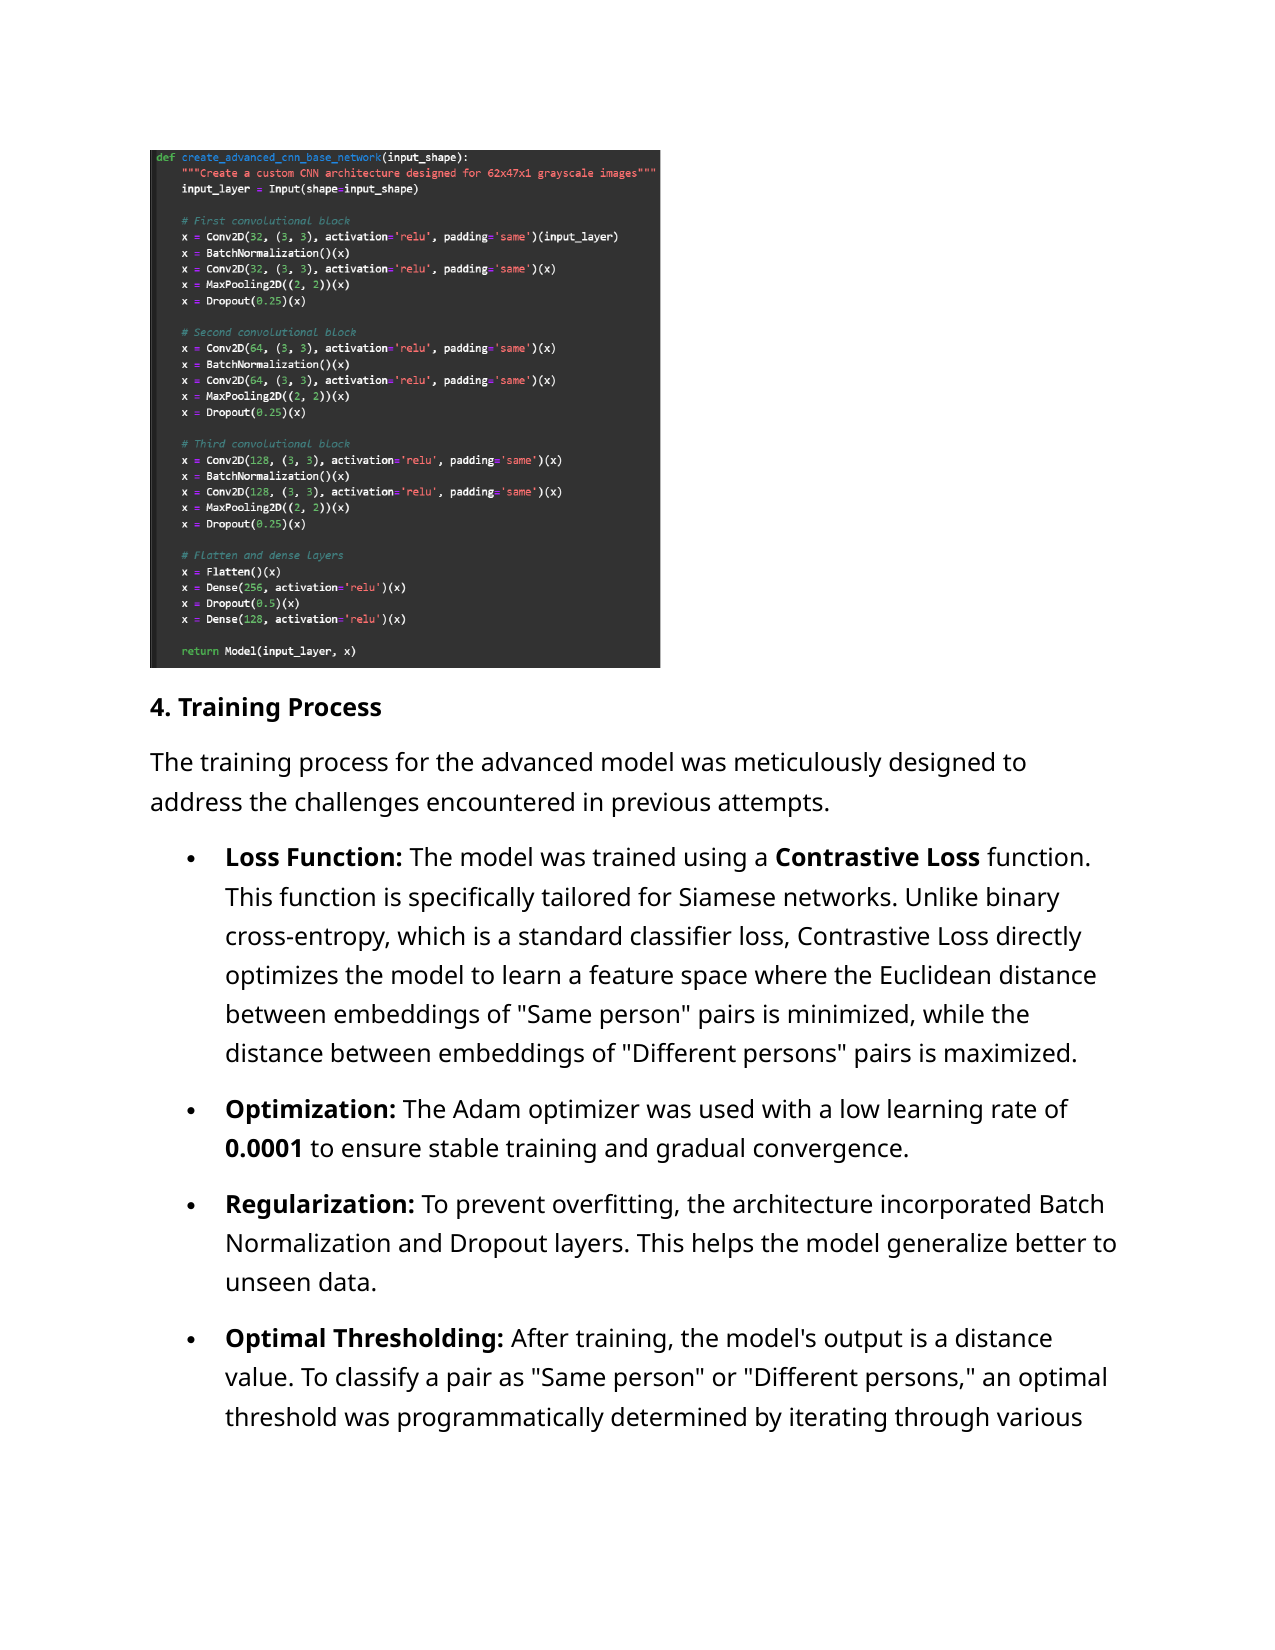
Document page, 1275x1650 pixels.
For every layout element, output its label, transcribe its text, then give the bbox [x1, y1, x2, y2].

text 4. Training Process [150, 689, 1125, 723]
picture [150, 150, 661, 668]
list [187, 1321, 1125, 1433]
list Optimization: The Adam optimizer was used with a low learning rate of 0.0001 to ensure stable training and gradual convergence. [187, 1092, 1125, 1165]
text The training process for the advanced model was meticulously designed to address the challenges encountered in previous attempts. [150, 745, 1125, 818]
list Loss Function: The model was trained using a Contrastive Loss function. This function is specifically tailored for Siamese networks. Unlike binary cross-entropy, which is a standard classifier loss, Contrastive Loss directly optimizes the model to learn a feature space where the Euclidean distance between embeddings of "Same person" pairs is minimized, while the distance between embeddings of "Different persons" pairs is maximized. [187, 840, 1125, 1070]
list Regularization: To prevent overfitting, the architecture incorporated Batch Normalization and Dropout layers. This helps the model generalize better to unseen data. [187, 1187, 1125, 1299]
